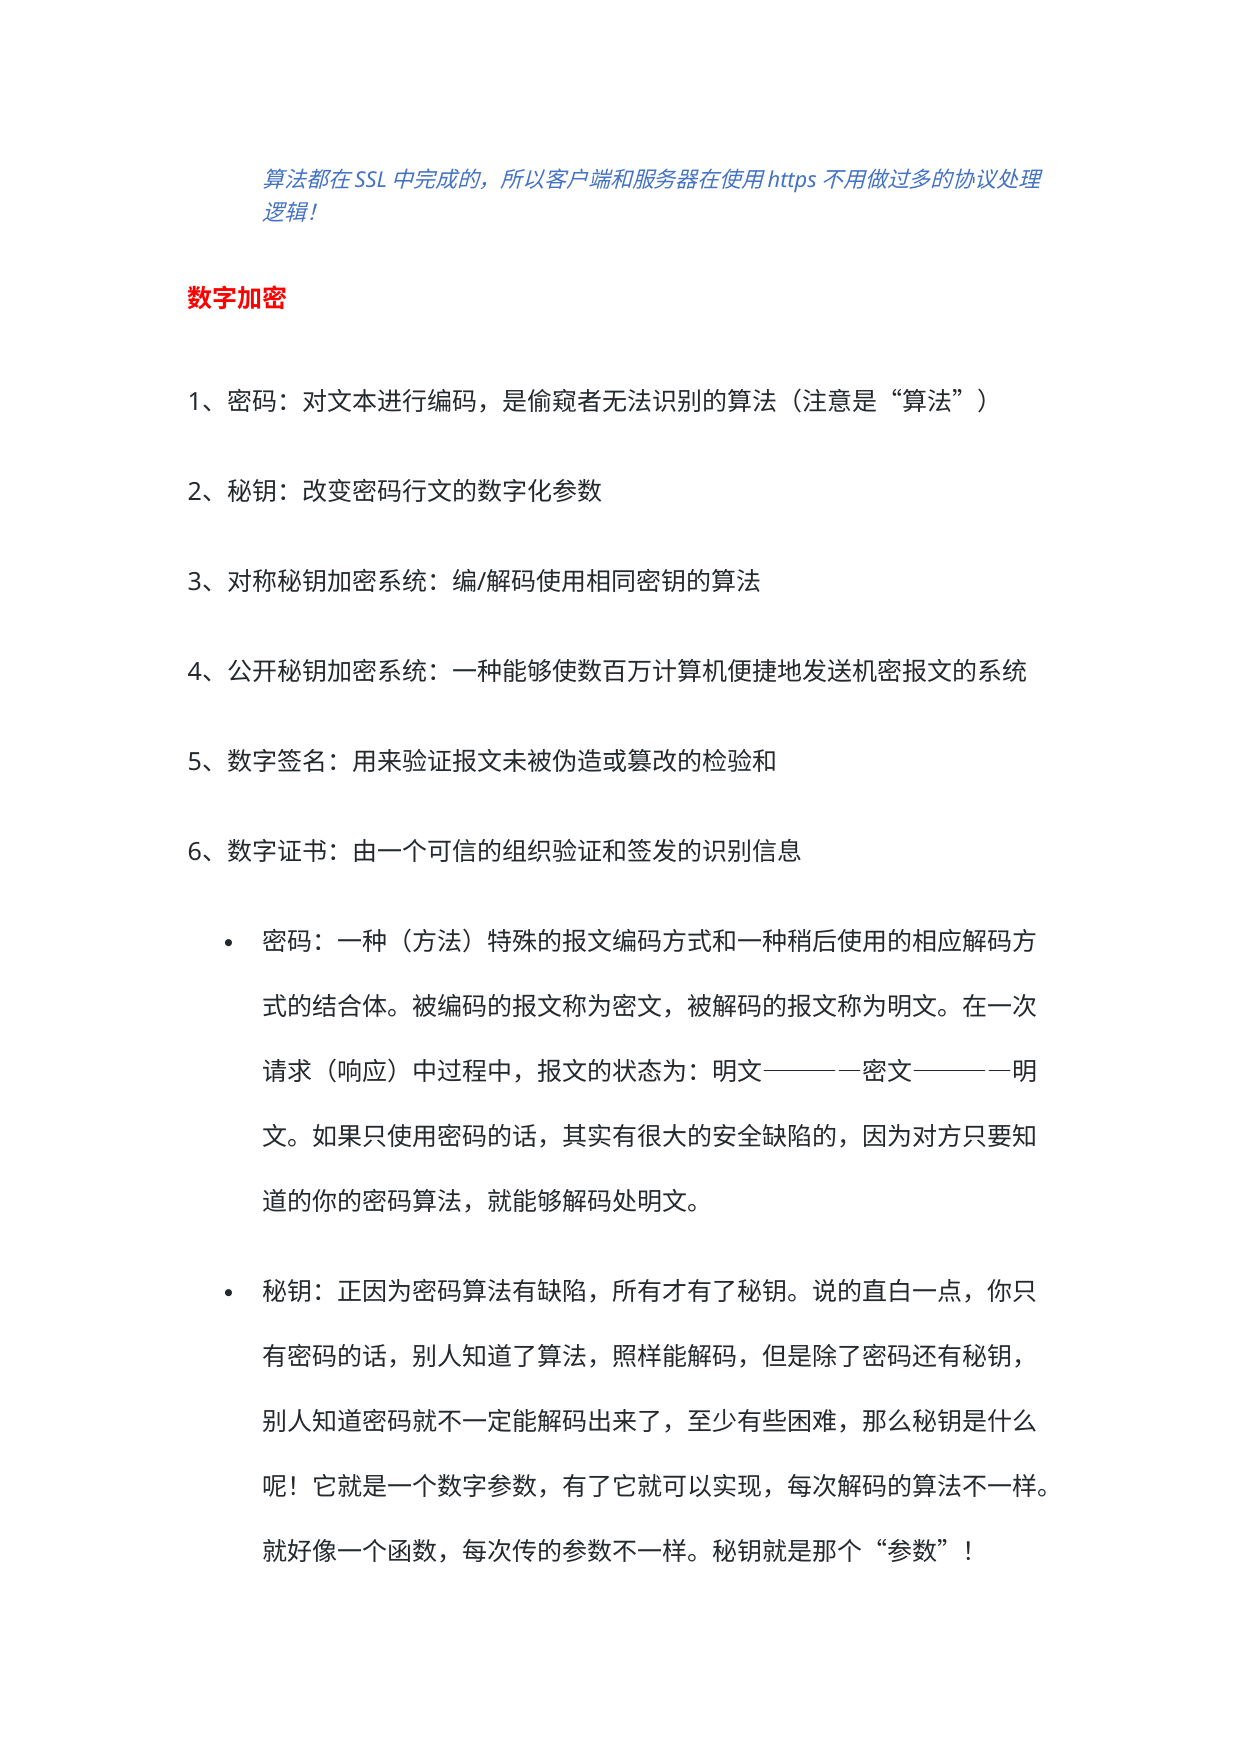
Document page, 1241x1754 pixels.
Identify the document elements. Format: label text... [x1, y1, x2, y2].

text 3、对称秘钥加密系统：编/解码使用相同密钥的算法 [187, 547, 1053, 612]
text 1、密码：对文本进行编码，是偷窥者无法识别的算法（注意是“算法”） [187, 367, 1053, 432]
text 6、数字证书：由一个可信的组织验证和签发的识别信息 [187, 817, 1053, 882]
text 4、公开秘钥加密系统：一种能够使数百万计算机便捷地发送机密报文的系统 [187, 637, 1053, 702]
list 密码：一种（方法）特殊的报文编码方式和一种稍后使用的相应解码方式的结合体。被编码的报文称为密文，被解码的报文称为明文。在一次请求（响应）中过程中，报文的状态为：明文————密文————明文。如果只使用密码的话，其实有很大的安全缺陷的，因为对方只要知道的你的密码算法，就能够解码处明文。 [225, 907, 1053, 1232]
text 2、秘钥：改变密码行文的数字化参数 [187, 457, 1053, 522]
list 秘钥：正因为密码算法有缺陷，所有才有了秘钥。说的直白一点，你只有密码的话，别人知道了算法，照样能解码，但是除了密码还有秘钥，别人知道密码就不一定能解码出来了，至少有些困难，那么秘钥是什么呢！它就是一个数字参数，有了它就可以实现，每次解码的算法不一样。就好像一个函数，每次传的参数不一样。秘钥就是那个“参数”！ [225, 1257, 1053, 1582]
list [225, 162, 1053, 227]
text 5、数字签名：用来验证报文未被伪造或篡改的检验和 [187, 727, 1053, 792]
text 数字加密 [187, 264, 1053, 329]
